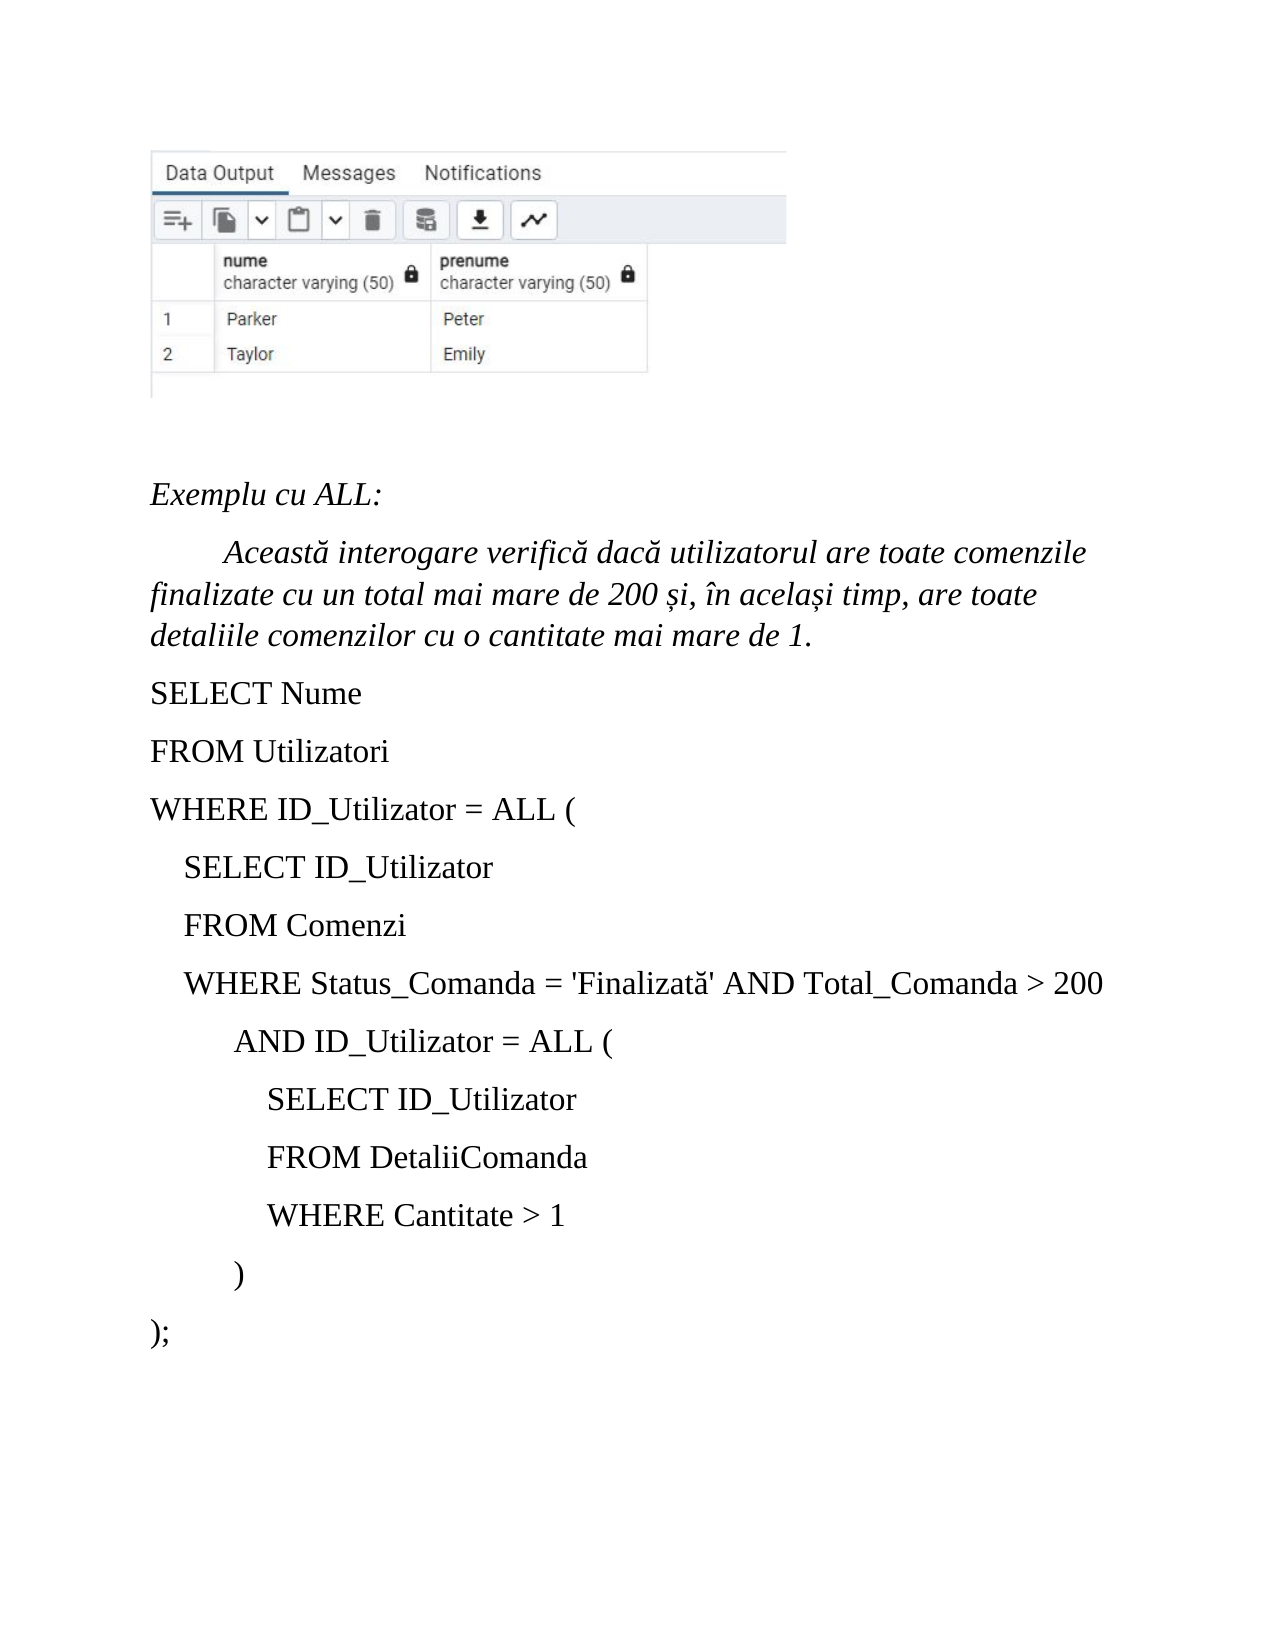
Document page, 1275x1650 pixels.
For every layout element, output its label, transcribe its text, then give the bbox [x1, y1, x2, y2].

text Exemplu cu ALL: [150, 474, 1125, 513]
text FROM Comenzi [150, 905, 1125, 943]
text ); [150, 1311, 1125, 1350]
text FROM DetaliiComanda [150, 1137, 1125, 1176]
text WHERE Cantitate > 1 [150, 1195, 1125, 1234]
text FROM Utilizatori [150, 731, 1125, 769]
text ) [150, 1253, 1125, 1292]
text Această interogare verifică dacă utilizatorul are toate comenzile finalizate cu un total mai mare de 200 și, în același timp, are toate detaliile comenzilor cu o cantitate mai mare de 1. [150, 532, 1125, 653]
picture [150, 150, 787, 398]
text WHERE Status_Comanda = 'Finalizată' AND Total_Comanda > 200 [150, 963, 1125, 1002]
text SELECT ID_Utilizator [150, 1079, 1125, 1118]
text AND ID_Utilizator = ALL ( [150, 1021, 1125, 1059]
text SELECT ID_Utilizator [150, 847, 1125, 886]
text WHERE ID_Utilizator = ALL ( [150, 789, 1125, 827]
text SELECT Nume [150, 673, 1125, 711]
